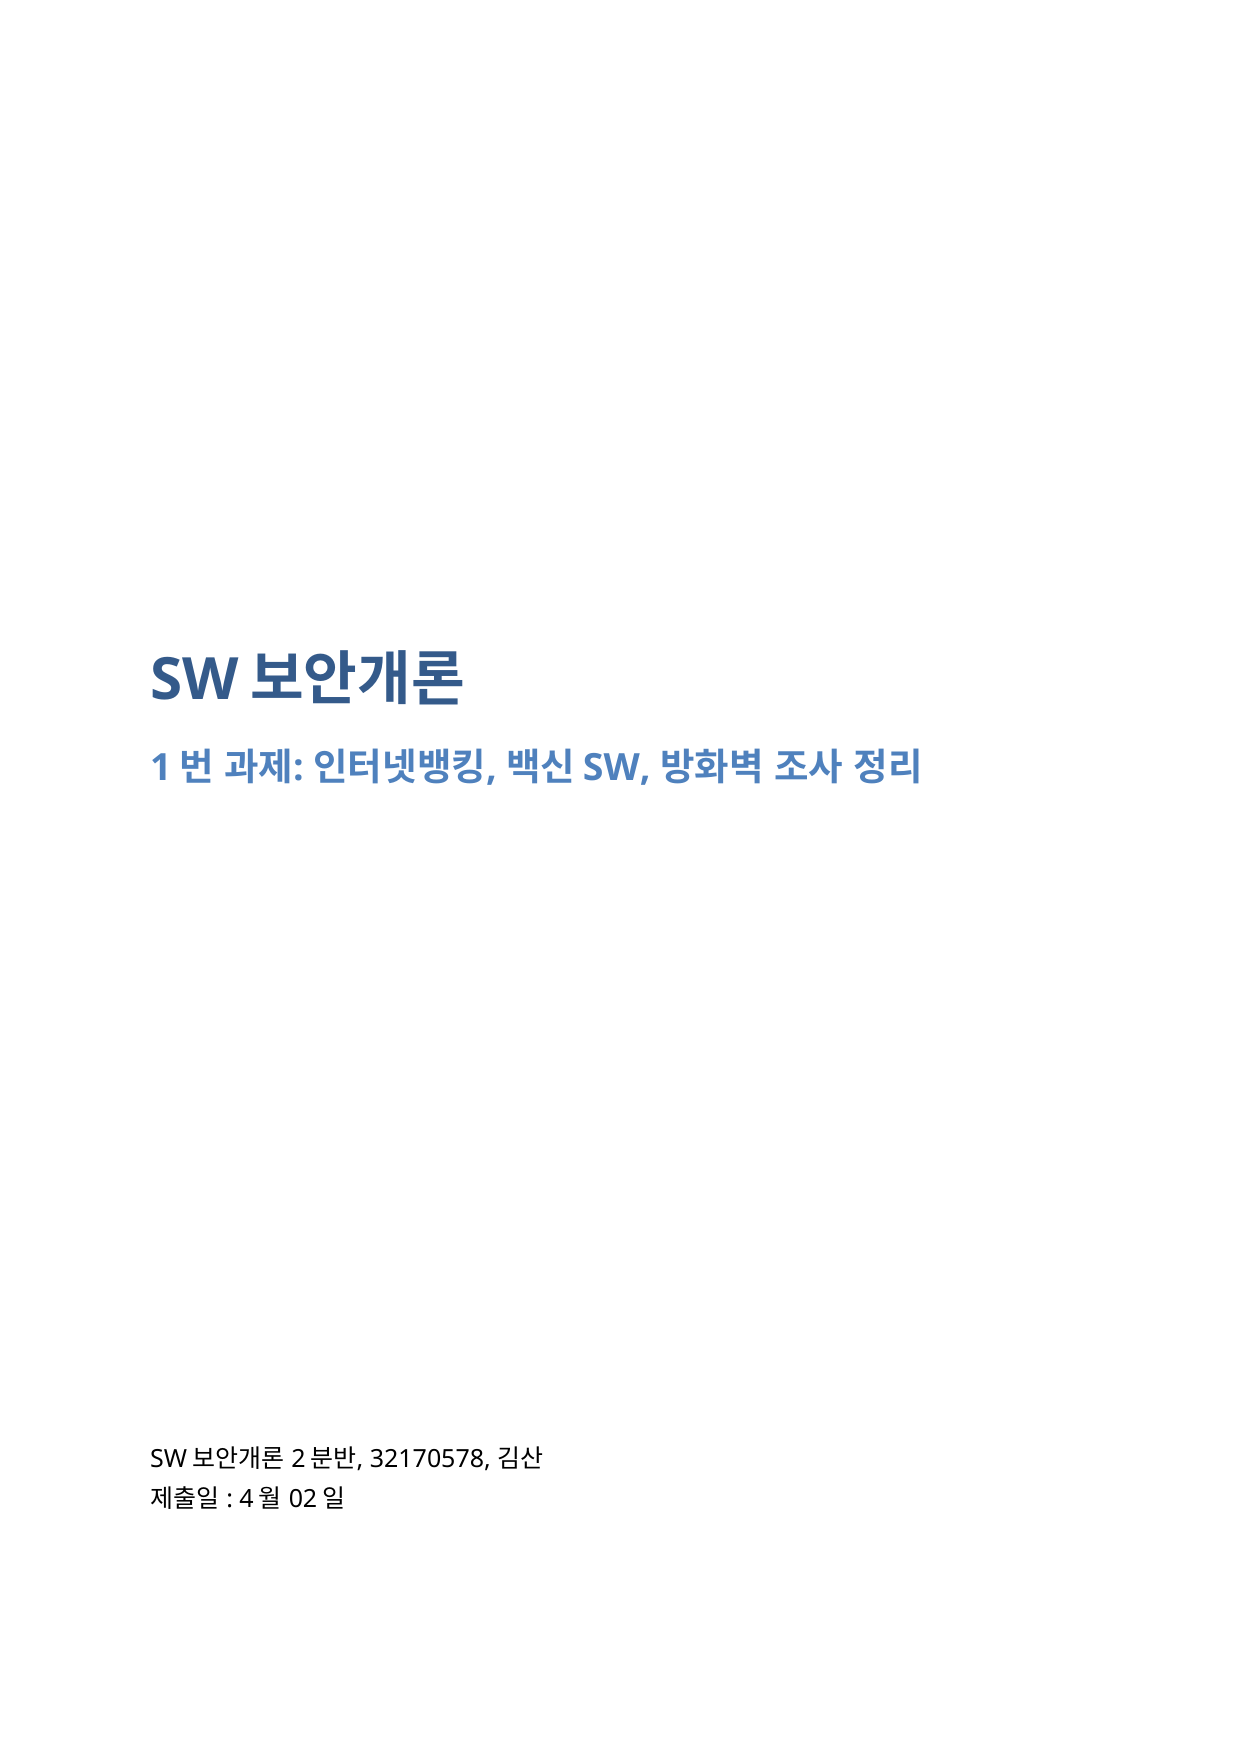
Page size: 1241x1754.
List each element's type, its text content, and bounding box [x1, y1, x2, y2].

text 제출일 : 4월 02일 [150, 1478, 1090, 1514]
subtitle 1번 과제: 인터넷뱅킹, 백신SW, 방화벽 조사 정리 [150, 737, 1090, 791]
text SW보안개론 2분반, 32170578, 김산 [150, 1438, 1090, 1474]
subtitle SW보안개론 [150, 631, 1090, 716]
